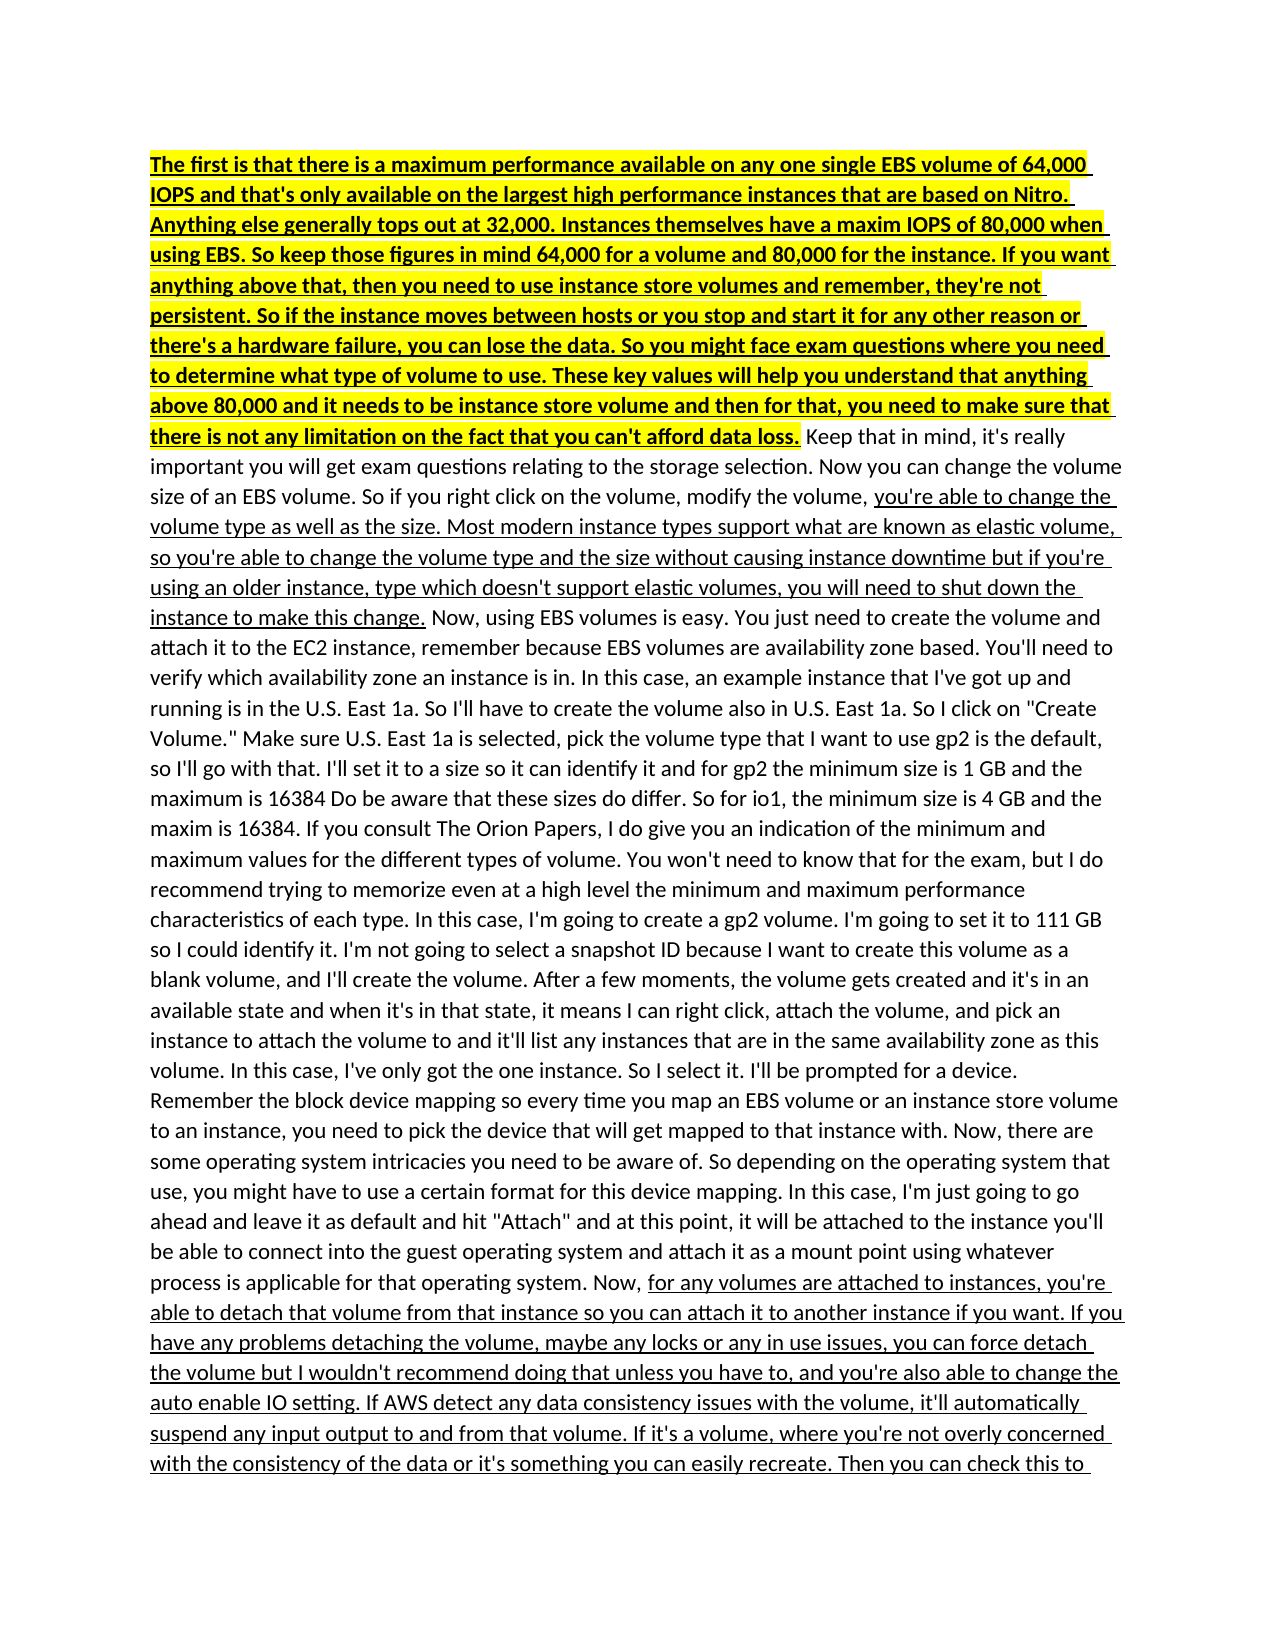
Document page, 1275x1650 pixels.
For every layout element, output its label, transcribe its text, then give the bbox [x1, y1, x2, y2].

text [150, 1323, 1125, 1477]
